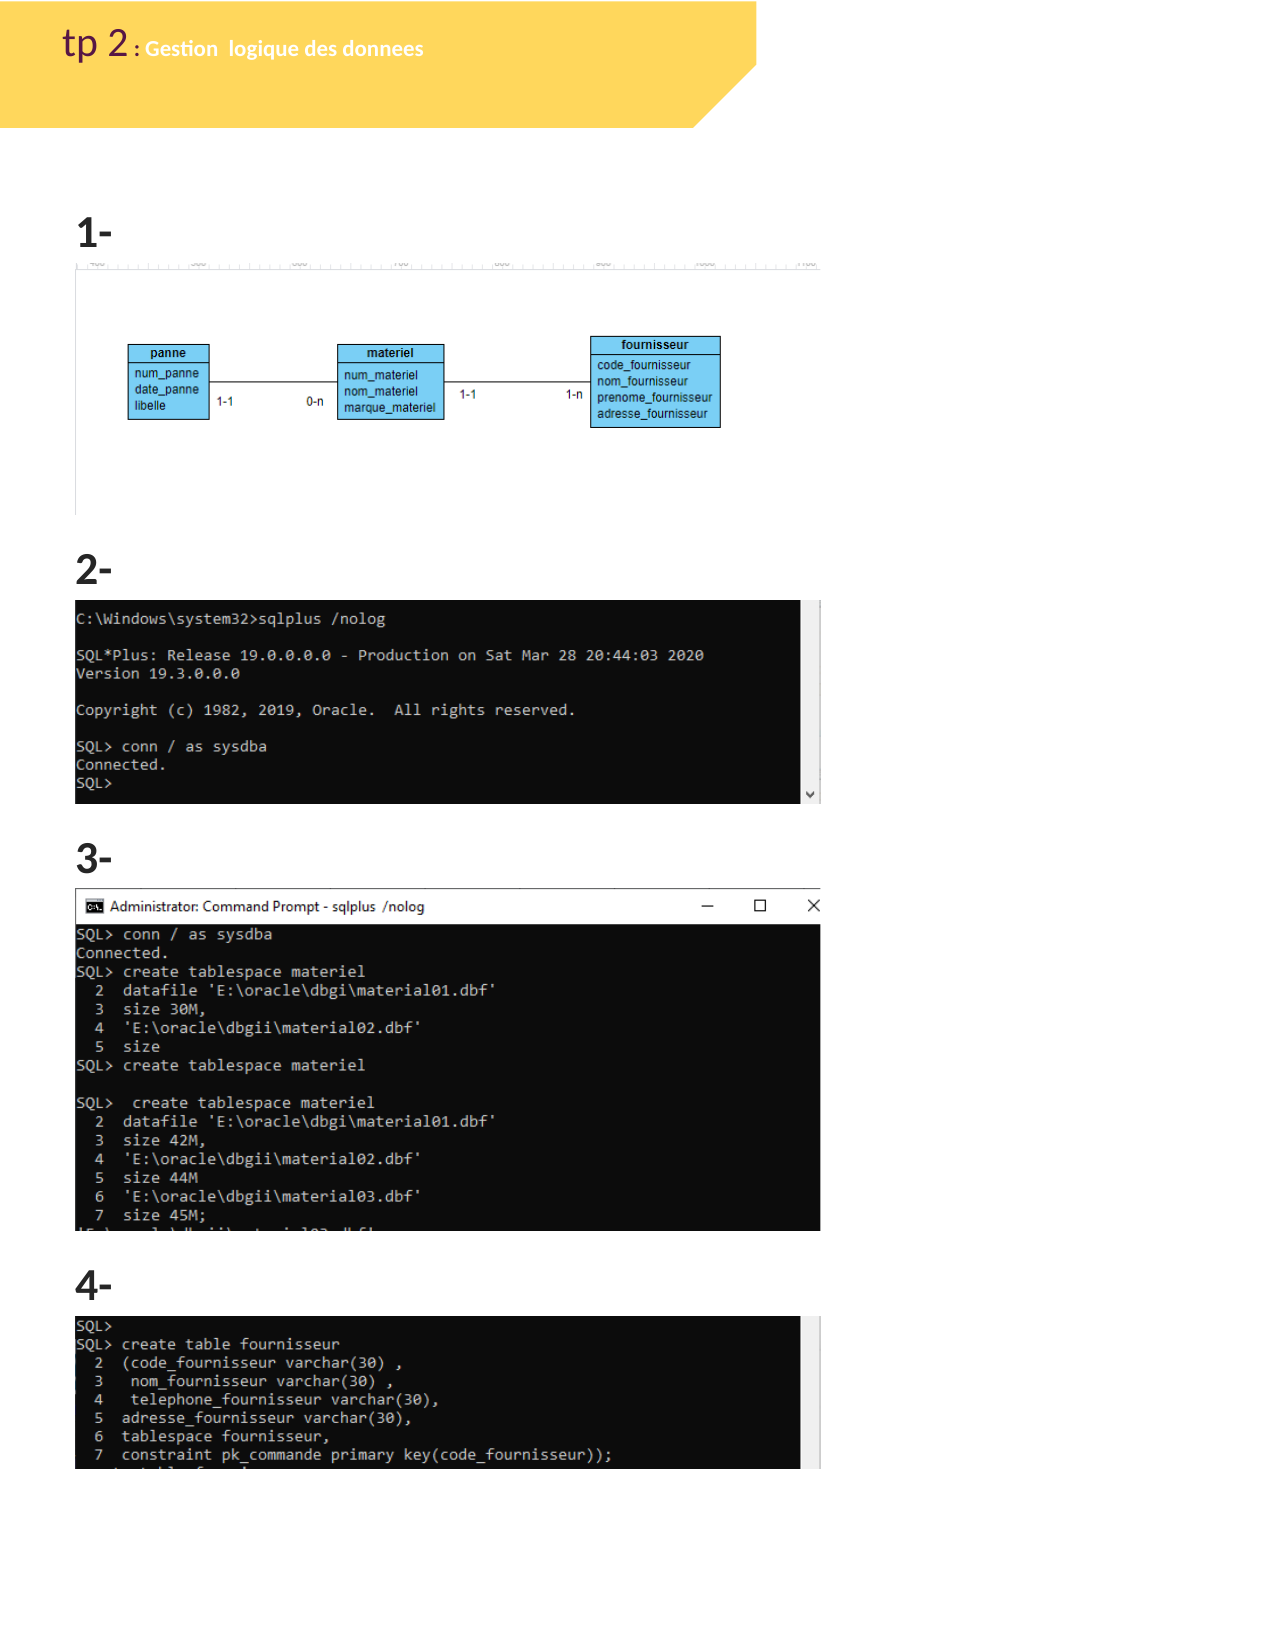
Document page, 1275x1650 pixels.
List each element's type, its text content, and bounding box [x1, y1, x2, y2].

picture [75, 1316, 821, 1469]
text 3- [75, 828, 746, 888]
text 1- [75, 203, 746, 263]
picture [75, 600, 821, 804]
text 4- [75, 1256, 746, 1316]
picture [75, 263, 821, 515]
picture [75, 888, 821, 1231]
text 2- [75, 540, 746, 600]
